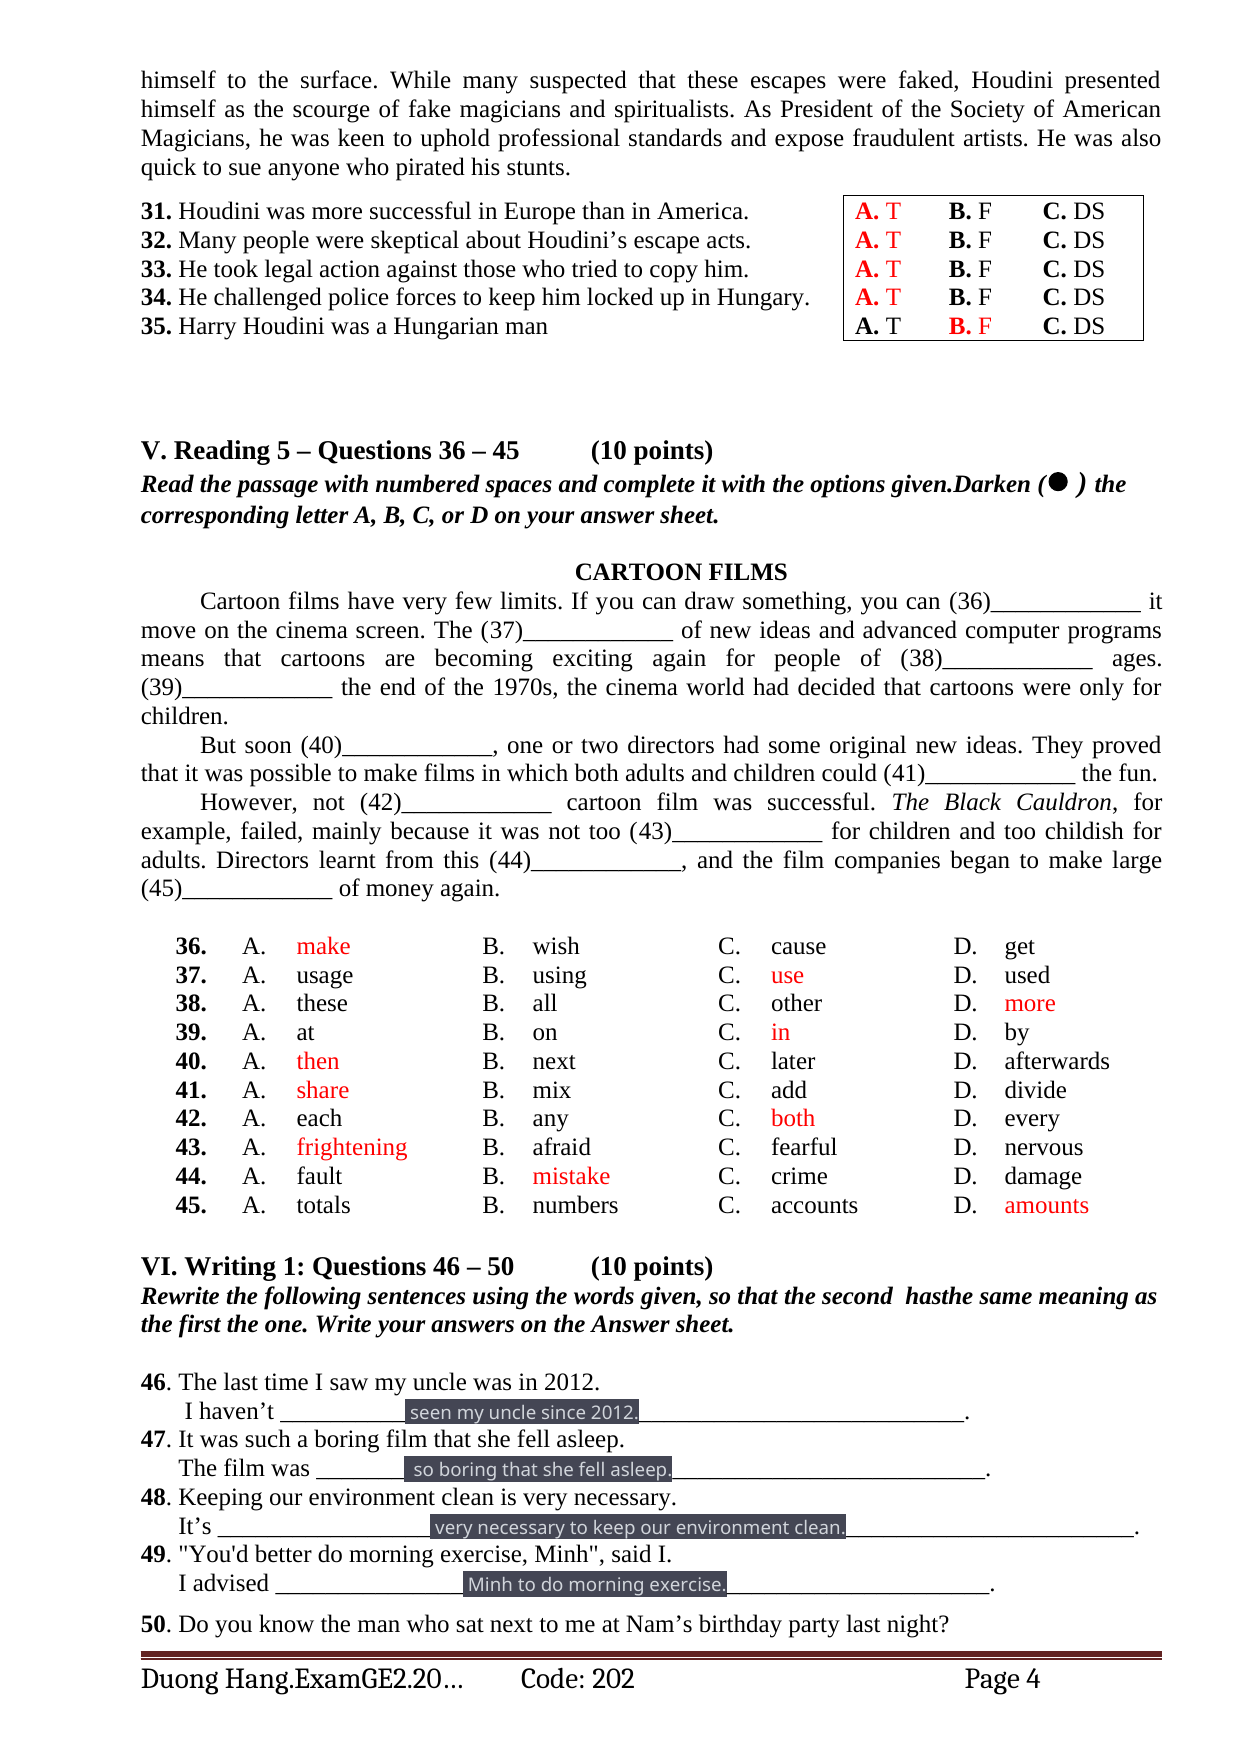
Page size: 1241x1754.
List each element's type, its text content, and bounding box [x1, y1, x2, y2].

table_cell B. [466, 1161, 521, 1190]
table_cell then [285, 1046, 466, 1075]
table_cell 38. [159, 989, 223, 1017]
table_cell 45. [159, 1190, 223, 1218]
text V. Reading 5 – Questions 36 – 45 (10 points) [141, 434, 1162, 466]
table_cell A. [223, 1017, 285, 1046]
table_cell A. [223, 1046, 285, 1075]
table_cell D. [938, 1017, 993, 1046]
table_cell 40. [159, 1046, 223, 1075]
table_cell other [760, 989, 938, 1017]
table_cell divide [993, 1075, 1174, 1103]
table_cell B. [466, 1104, 521, 1132]
table_cell D. [938, 960, 993, 988]
table_cell D. [938, 989, 993, 1017]
table_cell nervous [993, 1132, 1174, 1161]
table_cell each [285, 1104, 466, 1132]
table_header C. [699, 931, 759, 960]
table_cell crime [760, 1161, 938, 1190]
table_cell share [285, 1075, 466, 1103]
text VI. Writing 1: Questions 46 – 50 (10 points) [141, 1249, 1162, 1281]
table_cell accounts [760, 1190, 938, 1218]
text But soon (40)____________, one or two directors had some original new ideas. They proved that it was possible to make films in which both adults and children could (41)____________ the fun. [141, 730, 1162, 787]
table_cell all [521, 989, 699, 1017]
table_cell C. [699, 989, 759, 1017]
table_cell 42. [159, 1104, 223, 1132]
table_cell C. [699, 960, 759, 988]
table_cell B. [466, 1190, 521, 1218]
table_header wish [521, 931, 699, 960]
table_header 36. [159, 931, 223, 960]
table_cell A. [223, 1161, 285, 1190]
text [141, 66, 1162, 181]
table_cell by [993, 1017, 1174, 1046]
table_cell afterwards [993, 1046, 1174, 1075]
table_cell C. [699, 1104, 759, 1132]
table_cell usage [285, 960, 466, 988]
text Read the passage with numbered spaces and complete it with the options given.Darken () the corresponding letter A, B, C, or D on your answer sheet. [141, 466, 1162, 528]
table_cell D. [938, 1075, 993, 1103]
table_cell C. [699, 1075, 759, 1103]
table_cell next [521, 1046, 699, 1075]
table_cell frightening [285, 1132, 466, 1161]
table_cell 39. [159, 1017, 223, 1046]
table_cell afraid [521, 1132, 699, 1161]
table_cell mix [521, 1075, 699, 1103]
table_cell A. [223, 1132, 285, 1161]
text 49. "You'd better do morning exercise, Minh", said I. [141, 1539, 1162, 1568]
table_cell every [993, 1104, 1174, 1132]
table_cell C. [699, 1190, 759, 1218]
text 46. The last time I saw my uncle was in 2012. [141, 1367, 1162, 1396]
table_cell D. [938, 1046, 993, 1075]
table_cell mistake [521, 1161, 699, 1190]
table_cell C. [699, 1132, 759, 1161]
table_cell these [285, 989, 466, 1017]
table_cell numbers [521, 1190, 699, 1218]
table_cell B. [466, 1132, 521, 1161]
table_cell B. [466, 960, 521, 988]
table_cell D. [938, 1190, 993, 1218]
table_cell damage [993, 1161, 1174, 1190]
table_cell D. [938, 1104, 993, 1132]
table_cell fearful [760, 1132, 938, 1161]
table_cell totals [285, 1190, 466, 1218]
text Rewrite the following sentences using the words given, so that the second hasthe same meaning as the first the one. Write your answers on the Answer sheet. [141, 1281, 1162, 1338]
table_cell B. [466, 1046, 521, 1075]
table_cell 41. [159, 1075, 223, 1103]
table_cell use [760, 960, 938, 988]
table_cell D. [938, 1161, 993, 1190]
text 47. It was such a boring film that she fell asleep. [141, 1424, 1162, 1453]
table_cell using [521, 960, 699, 988]
table_cell more [993, 989, 1174, 1017]
text The film was _______ so boring that she fell asleep._________________________. [141, 1453, 1162, 1482]
table_cell 44. [159, 1161, 223, 1190]
table_cell A. [223, 989, 285, 1017]
table_header make [285, 931, 466, 960]
table_cell A. [223, 960, 285, 988]
table_cell D. [938, 1132, 993, 1161]
text However, not (42)____________ cartoon film was successful. The Black Cauldron, for example, failed, mainly because it was not too (43)____________ for children and too childish for adults. Directors learnt from this (44)____________, and the film companies began to make large (45)____________ of money again. [141, 787, 1162, 902]
table_cell at [285, 1017, 466, 1046]
table_cell amounts [993, 1190, 1174, 1218]
table_cell A. [223, 1075, 285, 1103]
table_cell in [760, 1017, 938, 1046]
table_cell B. [466, 989, 521, 1017]
table_cell A. [223, 1190, 285, 1218]
table_header D. [938, 931, 993, 960]
table_cell C. [699, 1017, 759, 1046]
table_cell 43. [159, 1132, 223, 1161]
table_cell later [760, 1046, 938, 1075]
table_cell fault [285, 1161, 466, 1190]
table_header B. [466, 931, 521, 960]
table_cell A. [223, 1104, 285, 1132]
table_cell B. [466, 1075, 521, 1103]
table_cell on [521, 1017, 699, 1046]
table_cell B. [466, 1017, 521, 1046]
table_cell both [760, 1104, 938, 1132]
text I advised _______________ Minh to do morning exercise._____________________. [141, 1568, 1162, 1597]
text I haven’t __________ seen my uncle since 2012.__________________________. [141, 1396, 1162, 1424]
text It’s _________________ very necessary to keep our environment clean._______________________. [178, 1511, 1162, 1539]
table_cell used [993, 960, 1174, 988]
table_cell C. [699, 1046, 759, 1075]
table_header get [993, 931, 1174, 960]
table_cell 37. [159, 960, 223, 988]
table_header B. F B. F B. F B. F B. F [938, 196, 1031, 340]
table_header cause [760, 931, 938, 960]
text 48. Keeping our environment clean is very necessary. [141, 1482, 1162, 1511]
table_header A. [223, 931, 285, 960]
text Cartoon films have very few limits. If you can draw something, you can (36)____________ it move on the cinema screen. The (37)____________ of new ideas and advanced computer programs means that cartoons are becoming exciting again for people of (38)____________ ages. (39)____________ the end of the 1970s, the cinema world had decided that cartoons were only for children. [141, 586, 1162, 730]
table_header C. DS C. DS C. DS C. DS C. DS [1031, 196, 1143, 340]
table_cell add [760, 1075, 938, 1103]
text 50. Do you know the man who sat next to me at Nam’s birthday party last night? [141, 1609, 1162, 1638]
table_cell C. [699, 1161, 759, 1190]
text CARTOON FILMS [141, 557, 1162, 586]
table_header 31. Houdini was more successful in Europe than in America. 32. Many people were skeptical about Houdini’s escape acts. 33. He took legal action against those who tried to copy him. 34. He challenged police forces to keep him locked up in Hungary. 35. Harry Houdini was a Hungarian man [129, 195, 843, 340]
table_header A. T A. T A. T A. T A. T [844, 196, 937, 340]
table_cell any [521, 1104, 699, 1132]
